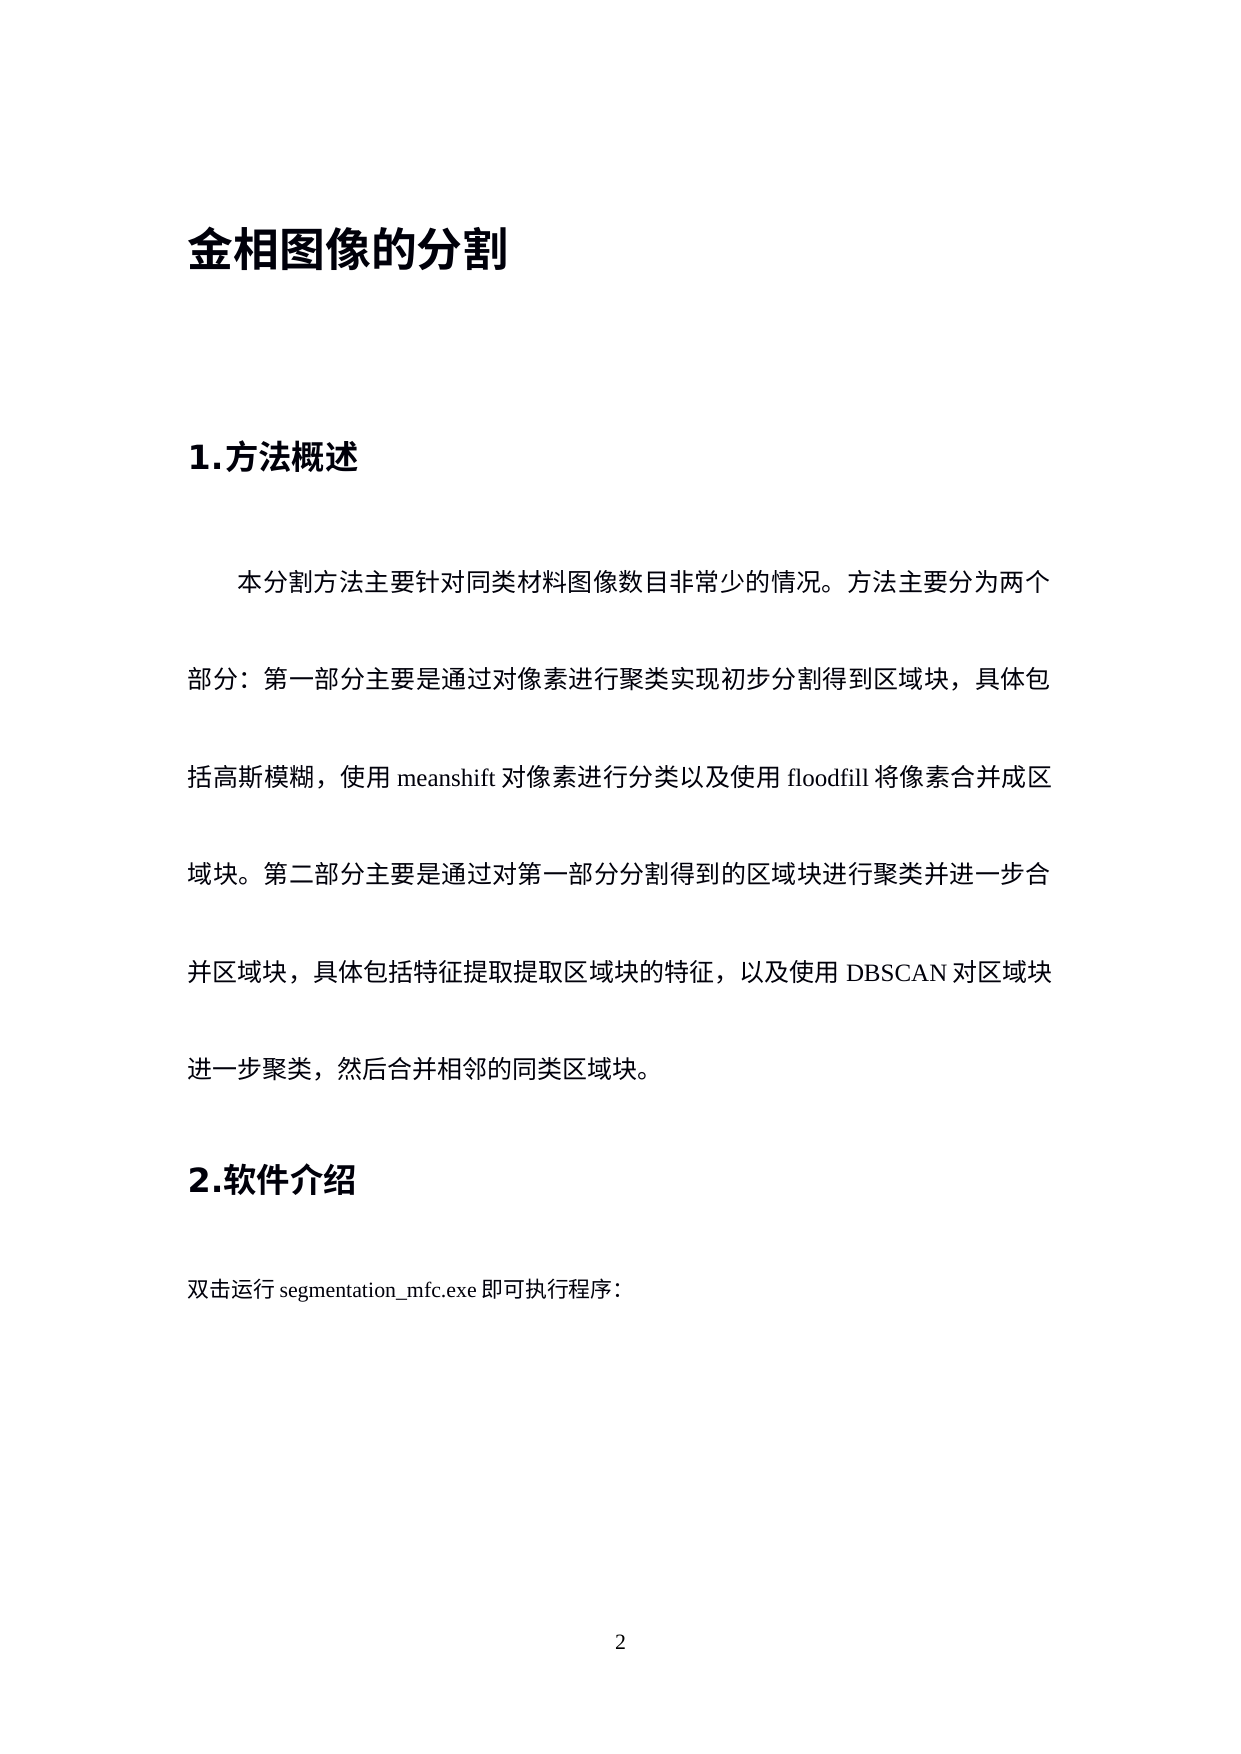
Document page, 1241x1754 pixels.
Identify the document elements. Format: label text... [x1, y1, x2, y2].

text 本分割方法主要针对同类材料图像数目非常少的情况。方法主要分为两个部分：第一部分主要是通过对像素进行聚类实现初步分割得到区域块，具体包括高斯模糊，使用meanshift对像素进行分类以及使用floodfill将像素合并成区域块。第二部分主要是通过对第一部分分割得到的区域块进行聚类并进一步合并区域块，具体包括特征提取提取区域块的特征，以及使用DBSCAN对区域块进一步聚类，然后合并相邻的同类区域块。 [187, 548, 1053, 1100]
text 双击运行segmentation_mfc.exe即可执行程序： [187, 1271, 1053, 1304]
subtitle 金相图像的分割 [187, 197, 1053, 295]
subtitle 方法概述 [187, 422, 1053, 487]
subtitle 2.软件介绍 [187, 1146, 1053, 1211]
